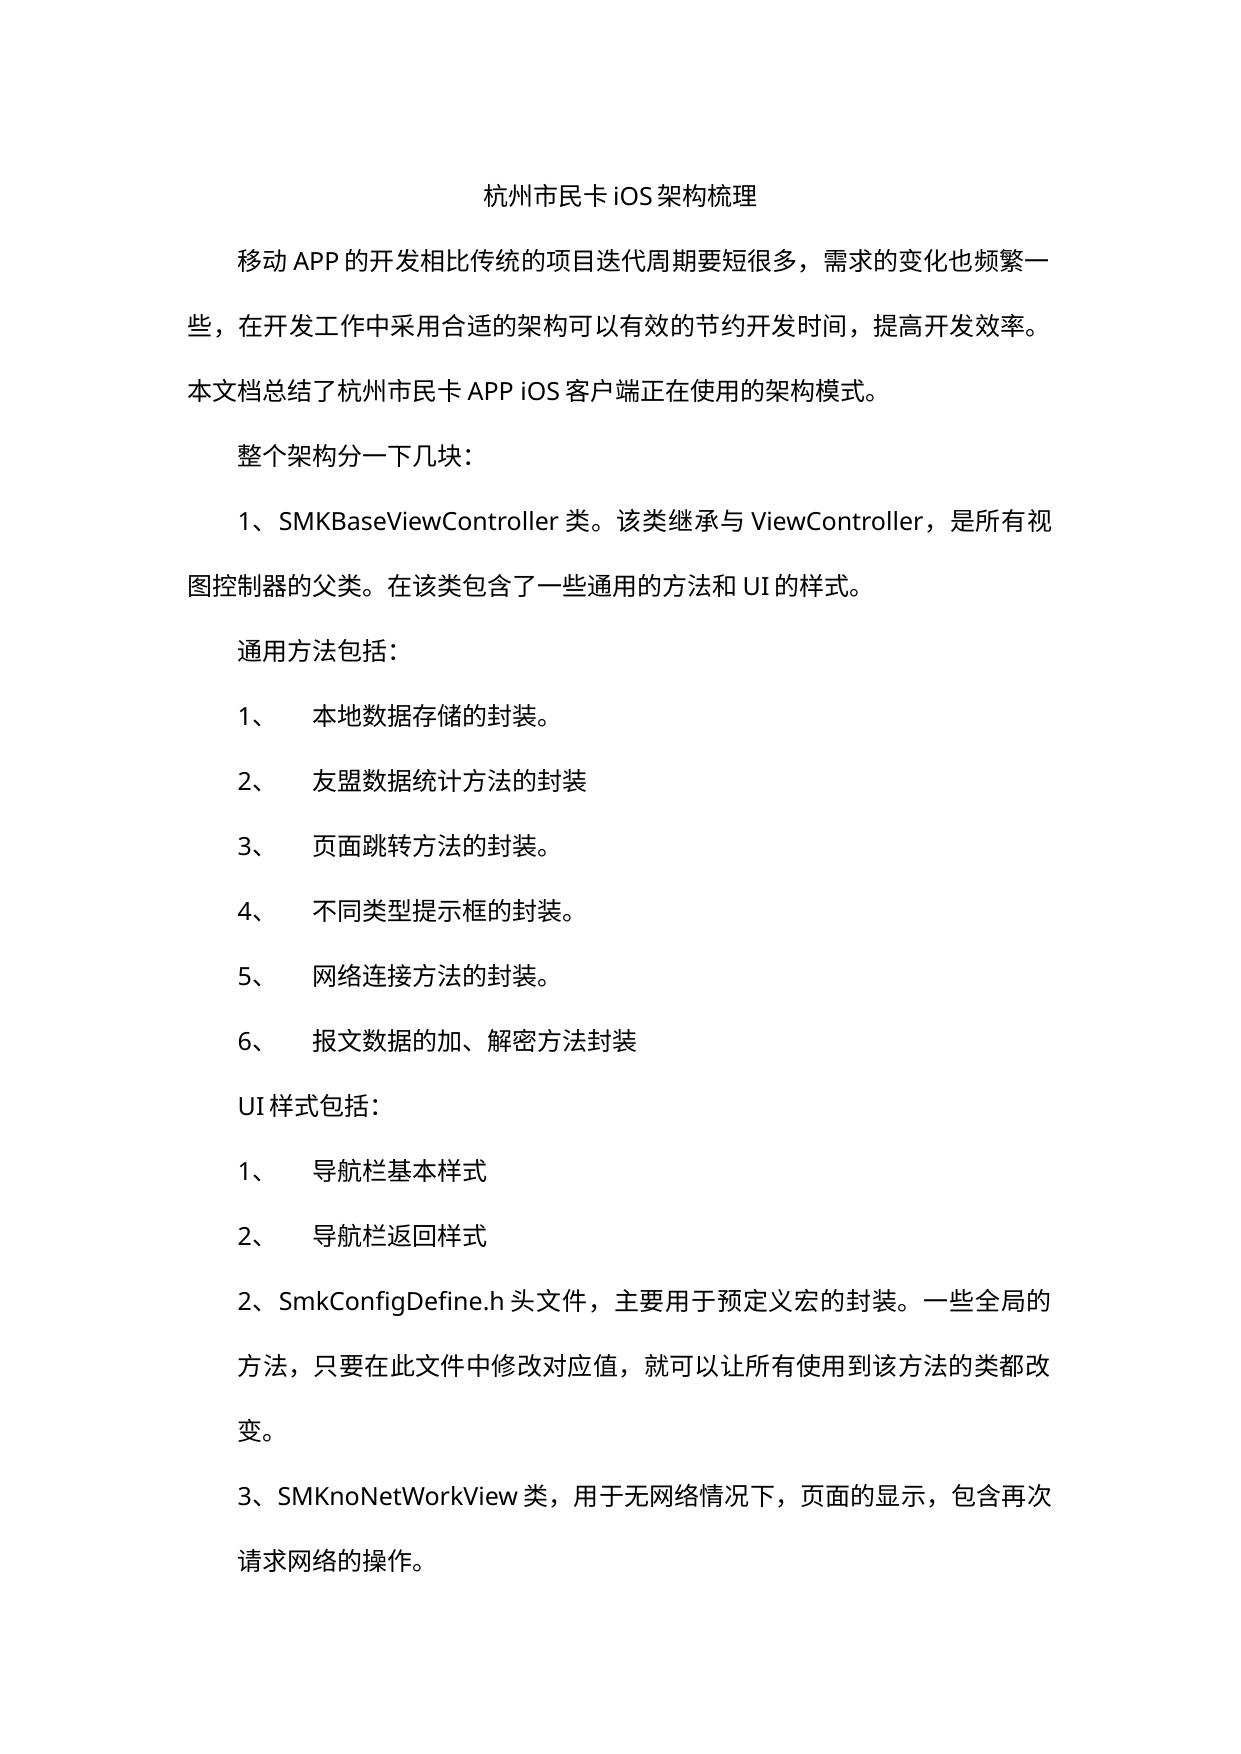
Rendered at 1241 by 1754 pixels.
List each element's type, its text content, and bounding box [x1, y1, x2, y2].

text 3、SMKnoNetWorkView类，用于无网络情况下，页面的显示，包含再次请求网络的操作。 [237, 1462, 1053, 1592]
text 2、SmkConfigDefine.h头文件，主要用于预定义宏的封装。一些全局的方法，只要在此文件中修改对应值，就可以让所有使用到该方法的类都改变。 [237, 1267, 1053, 1462]
text 杭州市民卡iOS架构梳理 [187, 162, 1053, 227]
text UI样式包括： [237, 1072, 1053, 1137]
text 1、SMKBaseViewController类。该类继承与ViewController，是所有视图控制器的父类。在该类包含了一些通用的方法和UI的样式。 [187, 487, 1053, 617]
list 导航栏基本样式 [237, 1137, 1053, 1202]
list 网络连接方法的封装。 [237, 942, 1053, 1007]
list 报文数据的加、解密方法封装 [237, 1007, 1053, 1072]
list 友盟数据统计方法的封装 [237, 747, 1053, 812]
list 导航栏返回样式 [237, 1202, 1053, 1267]
list 本地数据存储的封装。 [237, 682, 1053, 747]
text 整个架构分一下几块： [187, 422, 1053, 487]
text 移动APP的开发相比传统的项目迭代周期要短很多，需求的变化也频繁一些，在开发工作中采用合适的架构可以有效的节约开发时间，提高开发效率。本文档总结了杭州市民卡APP iOS客户端正在使用的架构模式。 [187, 227, 1053, 422]
list 不同类型提示框的封装。 [237, 877, 1053, 942]
text 通用方法包括： [187, 617, 1053, 682]
list 页面跳转方法的封装。 [237, 812, 1053, 877]
